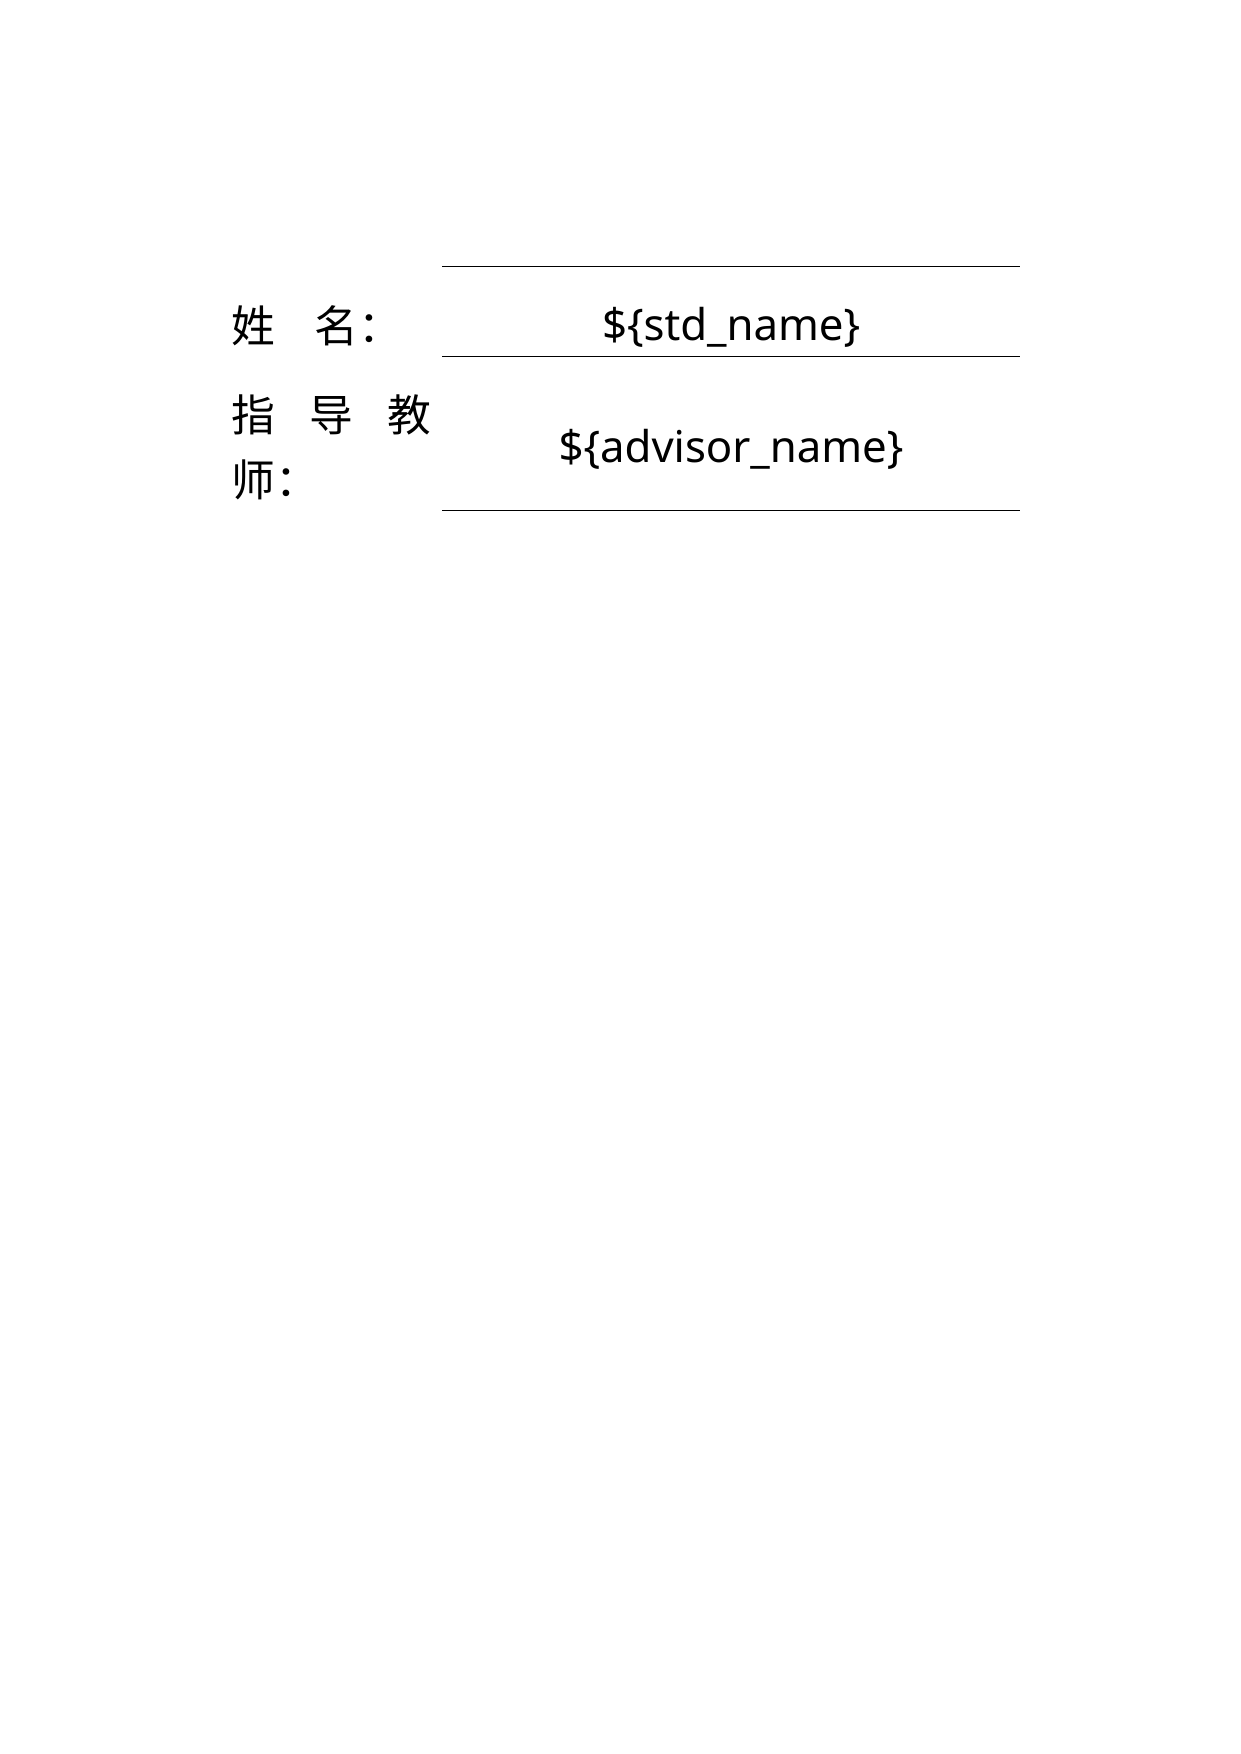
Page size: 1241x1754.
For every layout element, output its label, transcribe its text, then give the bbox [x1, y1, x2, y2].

table_cell 姓 名： [220, 266, 442, 356]
table_cell ${advisor_name} [442, 357, 1020, 510]
table_cell 指导教师： [220, 356, 442, 510]
table_cell ${std_name} [442, 267, 1020, 356]
